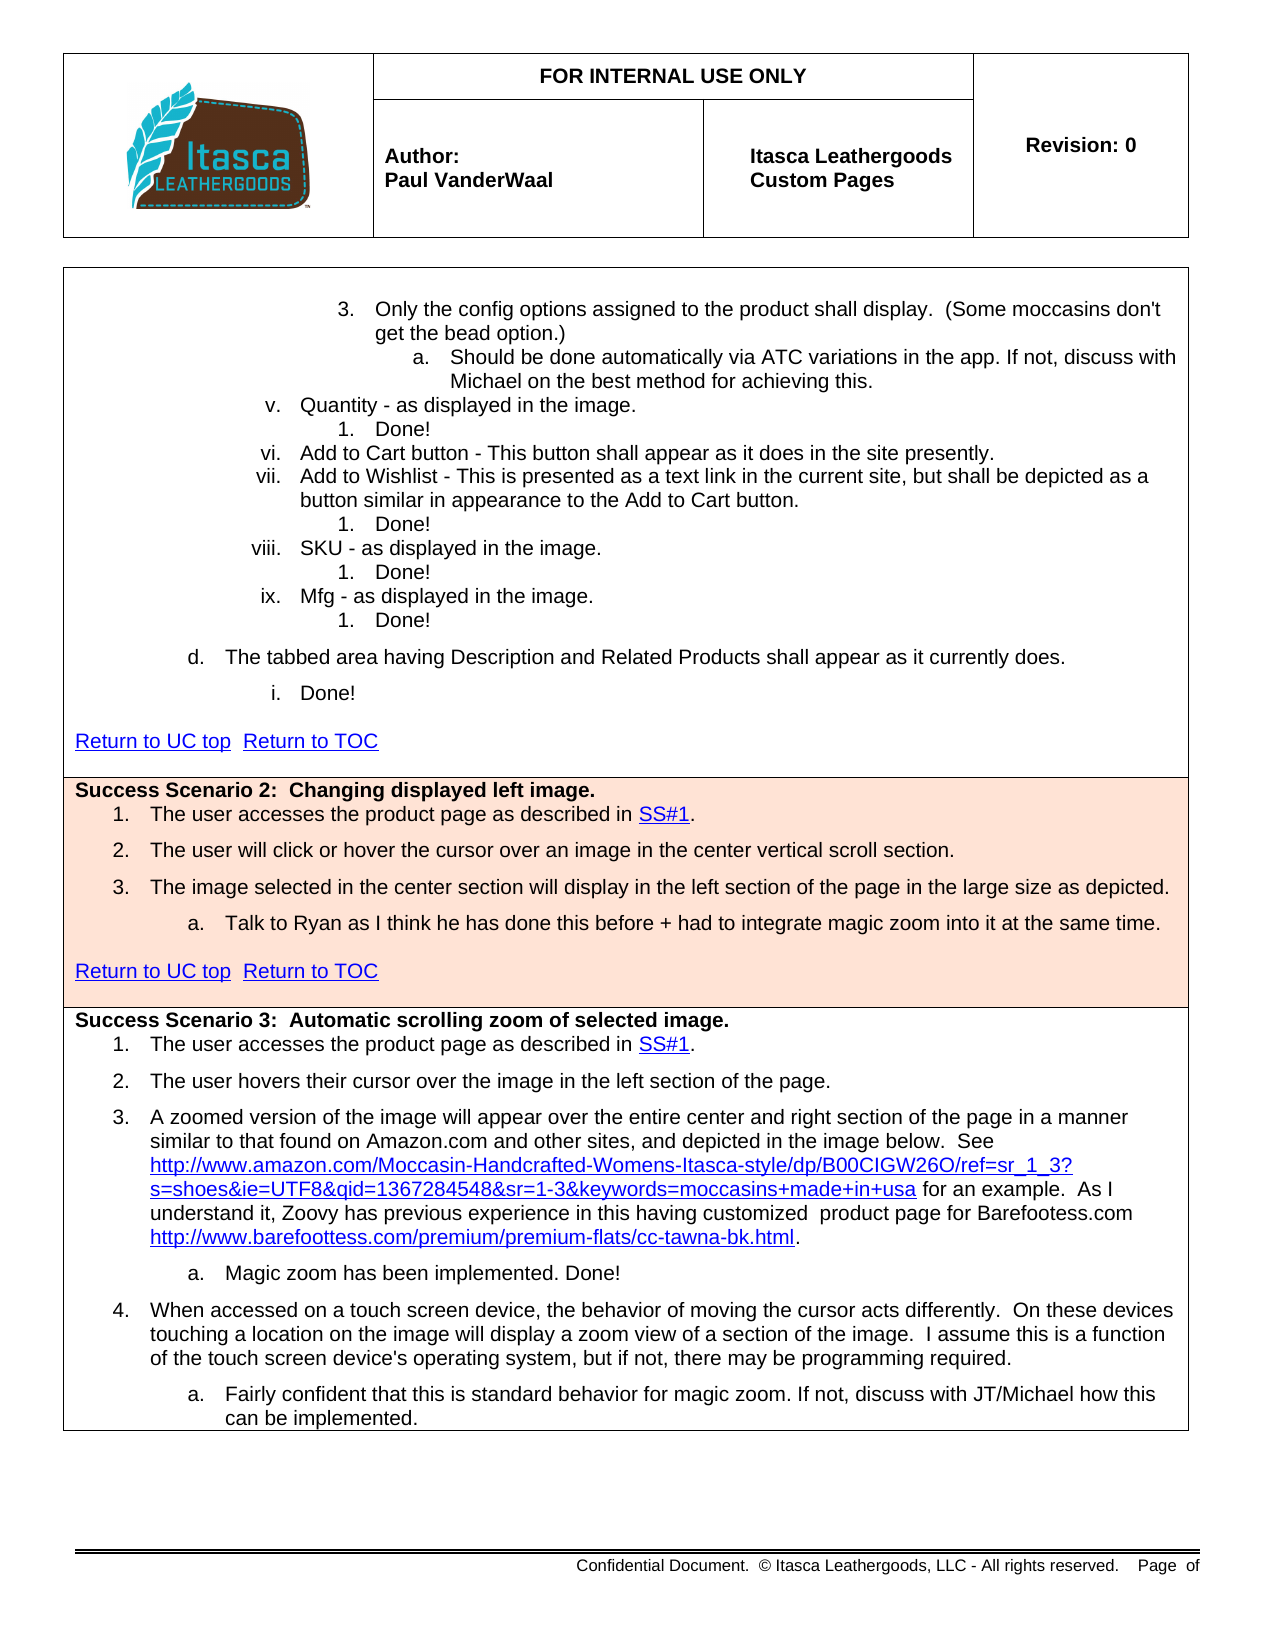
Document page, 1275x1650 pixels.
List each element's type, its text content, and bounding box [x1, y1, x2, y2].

picture [126, 82, 311, 209]
table_cell Success Scenario 2: Changing displayed left image. The user accesses the product page as described in SS#1. The user will click or hover the cursor over an image in the center vertical scroll section. The image selected in the center section will display in the left section of the page in the large size as depicted. Talk to Ryan as I think he has done this before + had to integrate magic zoom into it at the same time. Return to UC top Return to TOC [64, 778, 1188, 1007]
